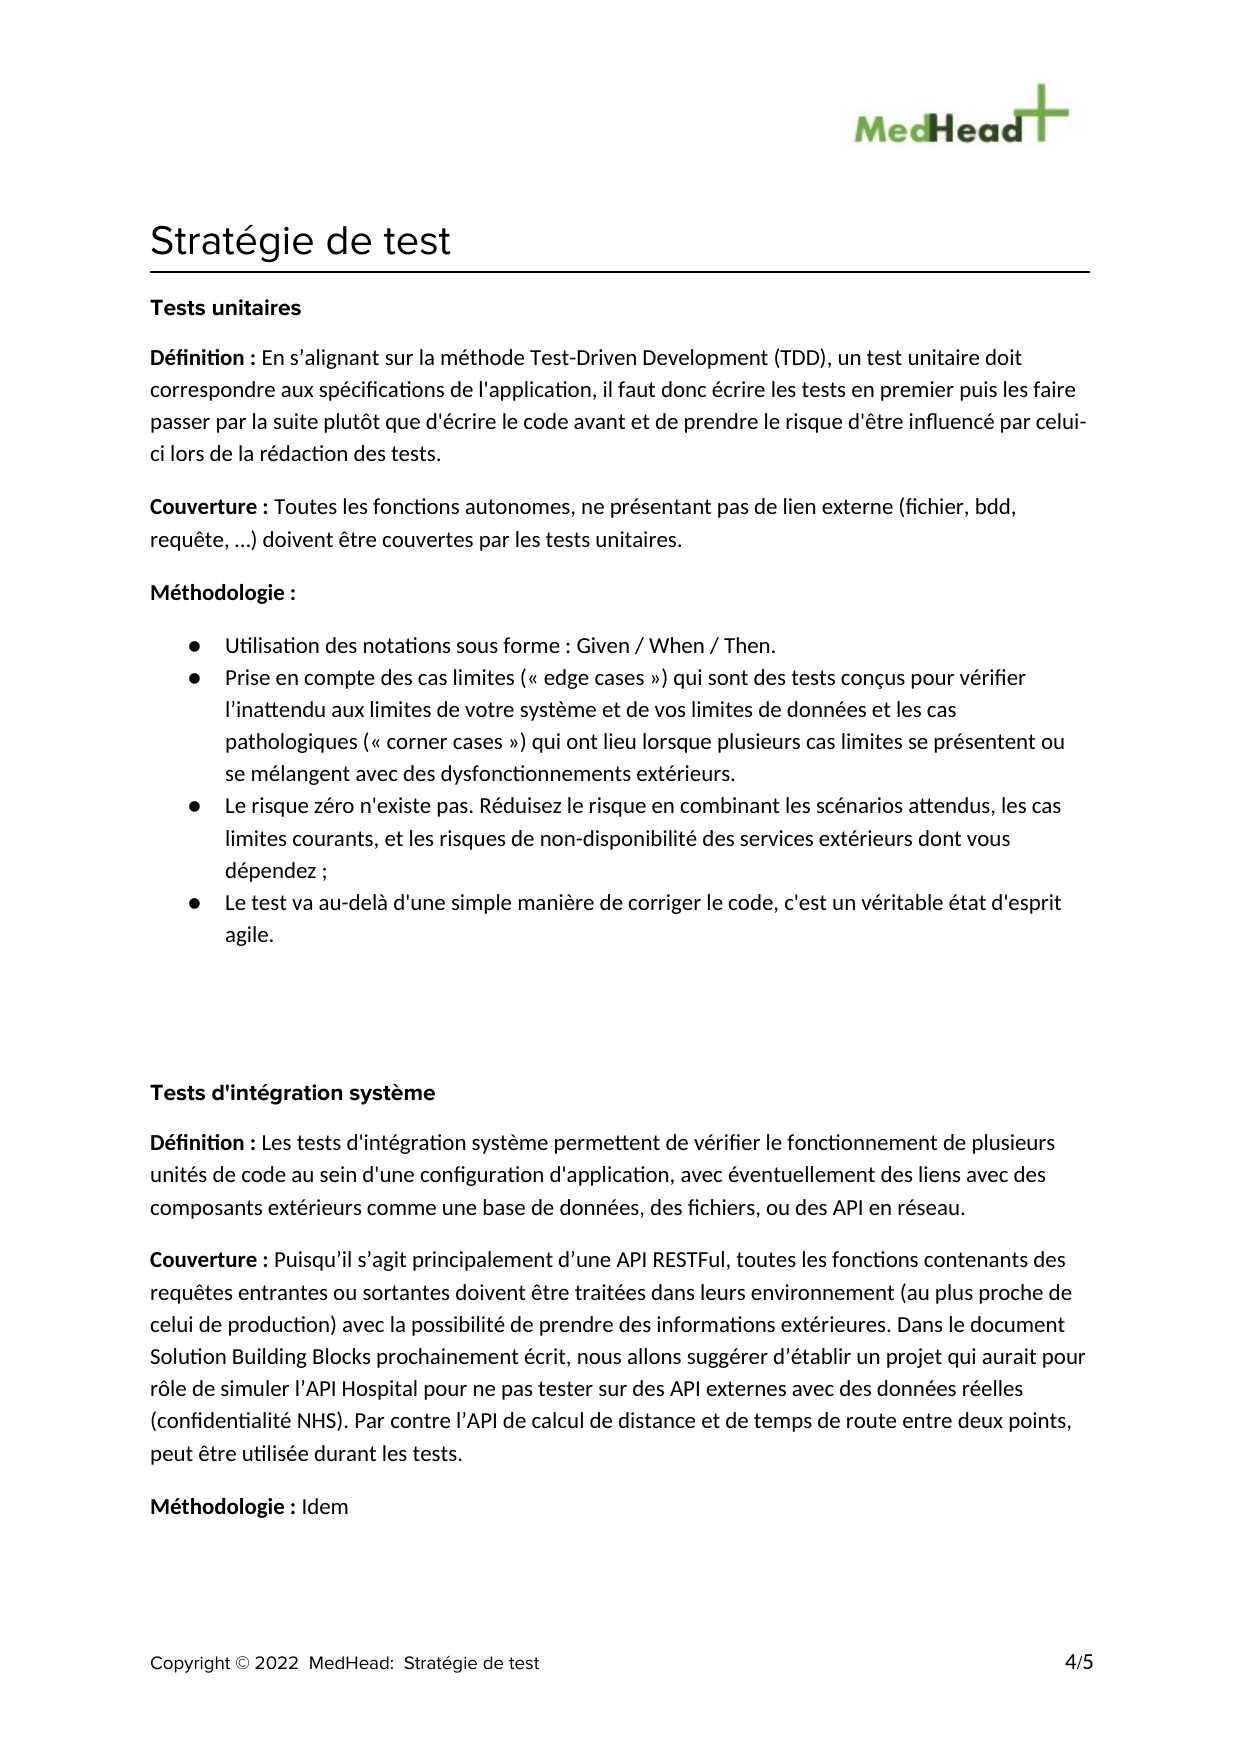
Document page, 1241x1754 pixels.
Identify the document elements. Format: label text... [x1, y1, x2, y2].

text Couverture : Puisqu’il s’agit principalement d’une API RESTFul, toutes les fonctions contenants des requêtes entrantes ou sortantes doivent être traitées dans leurs environnement (au plus proche de celui de production) avec la possibilité de prendre des informations extérieures. Dans le document Solution Building Blocks prochainement écrit, nous allons suggérer d’établir un projet qui aurait pour rôle de simuler l’API Hospital pour ne pas tester sur des API externes avec des données réelles (confidentialité NHS). Par contre l’API de calcul de distance et de temps de route entre deux points, peut être utilisée durant les tests. [150, 1246, 1090, 1467]
text Méthodologie : [150, 578, 1090, 606]
subtitle Stratégie de test [150, 216, 1090, 271]
subtitle Tests unitaires [150, 294, 1090, 322]
list Le risque zéro n'existe pas. Réduisez le risque en combinant les scénarios attendus, les cas limites courants, et les risques de non-disponibilité des services extérieurs dont vous dépendez ; [187, 792, 1090, 884]
text Couverture : Toutes les fonctions autonomes, ne présentant pas de lien externe (fichier, bdd, requête, …) doivent être couvertes par les tests unitaires. [150, 492, 1090, 553]
text Définition : En s’alignant sur la méthode Test-Driven Development (TDD), un test unitaire doit correspondre aux spécifications de l'application, il faut donc écrire les tests en premier puis les faire passer par la suite plutôt que d'écrire le code avant et de prendre le risque d'être influencé par celui-ci lors de la rédaction des tests. [150, 343, 1090, 467]
list Utilisation des notations sous forme : Given / When / Then. [187, 631, 1090, 659]
picture [834, 75, 1091, 150]
list Le test va au-delà d'une simple manière de corriger le code, c'est un véritable état d'esprit agile. [187, 888, 1090, 948]
list Prise en compte des cas limites (« edge cases ») qui sont des tests conçus pour vérifier l’inattendu aux limites de votre système et de vos limites de données et les cas pathologiques (« corner cases ») qui ont lieu lorsque plusieurs cas limites se présentent ou se mélangent avec des dysfonctionnements extérieurs. [187, 663, 1090, 787]
subtitle Tests d'intégration système [150, 1079, 1090, 1107]
text Définition : Les tests d'intégration système permettent de vérifier le fonctionnement de plusieurs unités de code au sein d'une configuration d'application, avec éventuellement des liens avec des composants extérieurs comme une base de données, des fichiers, ou des API en réseau. [150, 1128, 1090, 1221]
text Méthodologie : Idem [150, 1492, 1090, 1520]
